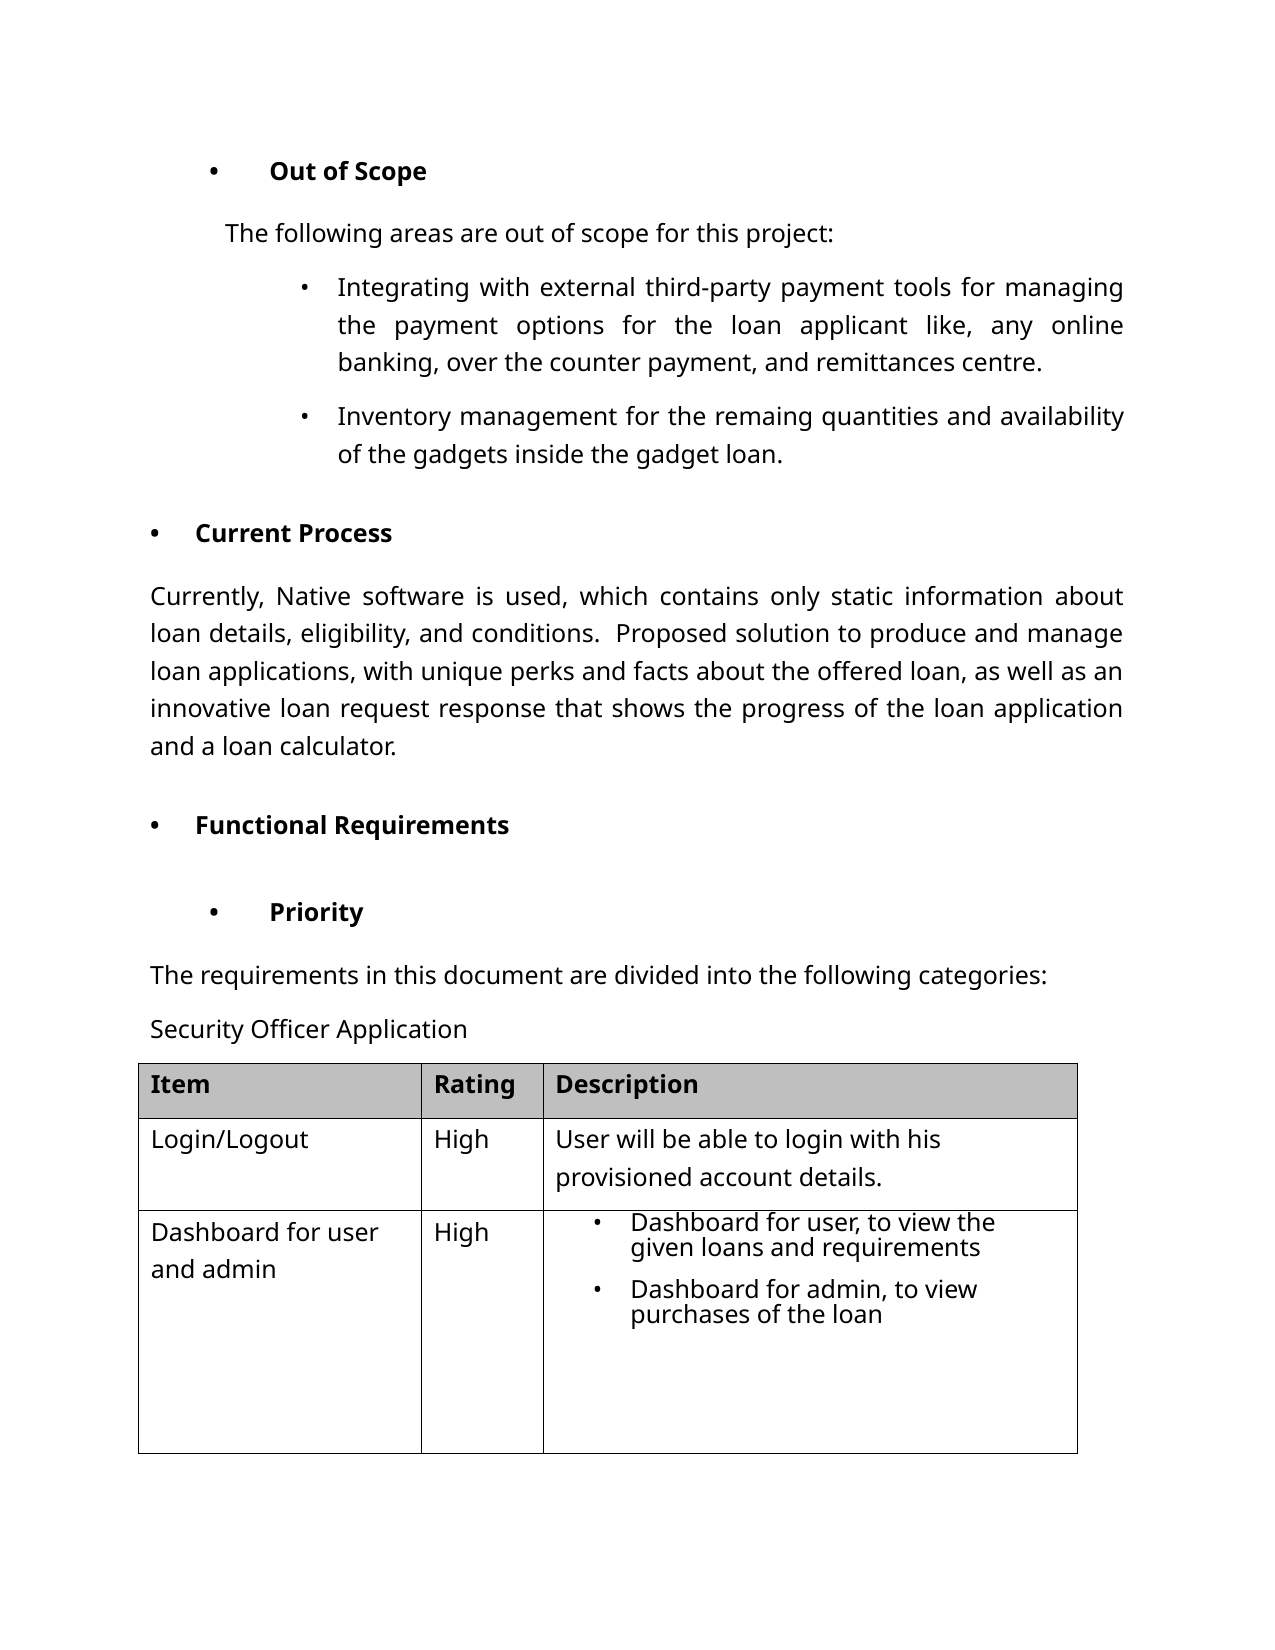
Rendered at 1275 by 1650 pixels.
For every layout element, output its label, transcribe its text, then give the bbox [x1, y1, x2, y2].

table_header Rating [422, 1064, 543, 1118]
table_header Description [544, 1064, 1077, 1118]
list Out of Scope [209, 150, 1125, 187]
list Inventory management for the remaing quantities and availability of the gadgets inside the gadget loan. [300, 396, 1125, 471]
list Functional Requirements [150, 804, 1125, 842]
list Current Process [150, 512, 1125, 550]
list Priority [209, 892, 1125, 929]
text Security Officer Application [150, 1008, 1125, 1046]
table_cell User will be able to login with his provisioned account details. [544, 1119, 1077, 1210]
text Currently, Native software is used, which contains only static information about loan details, eligibility, and conditions. Proposed solution to produce and manage loan applications, with unique perks and facts about the offered loan, as well as an innovative loan request response that shows the progress of the loan application and a loan calculator. [150, 575, 1125, 762]
text The following areas are out of scope for this project: [150, 212, 1125, 250]
table_header Item [139, 1064, 421, 1118]
table_cell High [422, 1119, 543, 1210]
text The requirements in this document are divided into the following categories: [150, 954, 1125, 992]
table_cell Dashboard for user, to view the given loans and requirements Dashboard for admin, to view purchases of the loan [544, 1211, 1077, 1453]
list Integrating with external third-party payment tools for managing the payment options for the loan applicant like, any online banking, over the counter payment, and remittances centre. [300, 267, 1125, 379]
table_cell High [422, 1211, 543, 1453]
table_cell Login/Logout [139, 1119, 421, 1210]
table_cell Dashboard for user and admin [139, 1211, 421, 1453]
